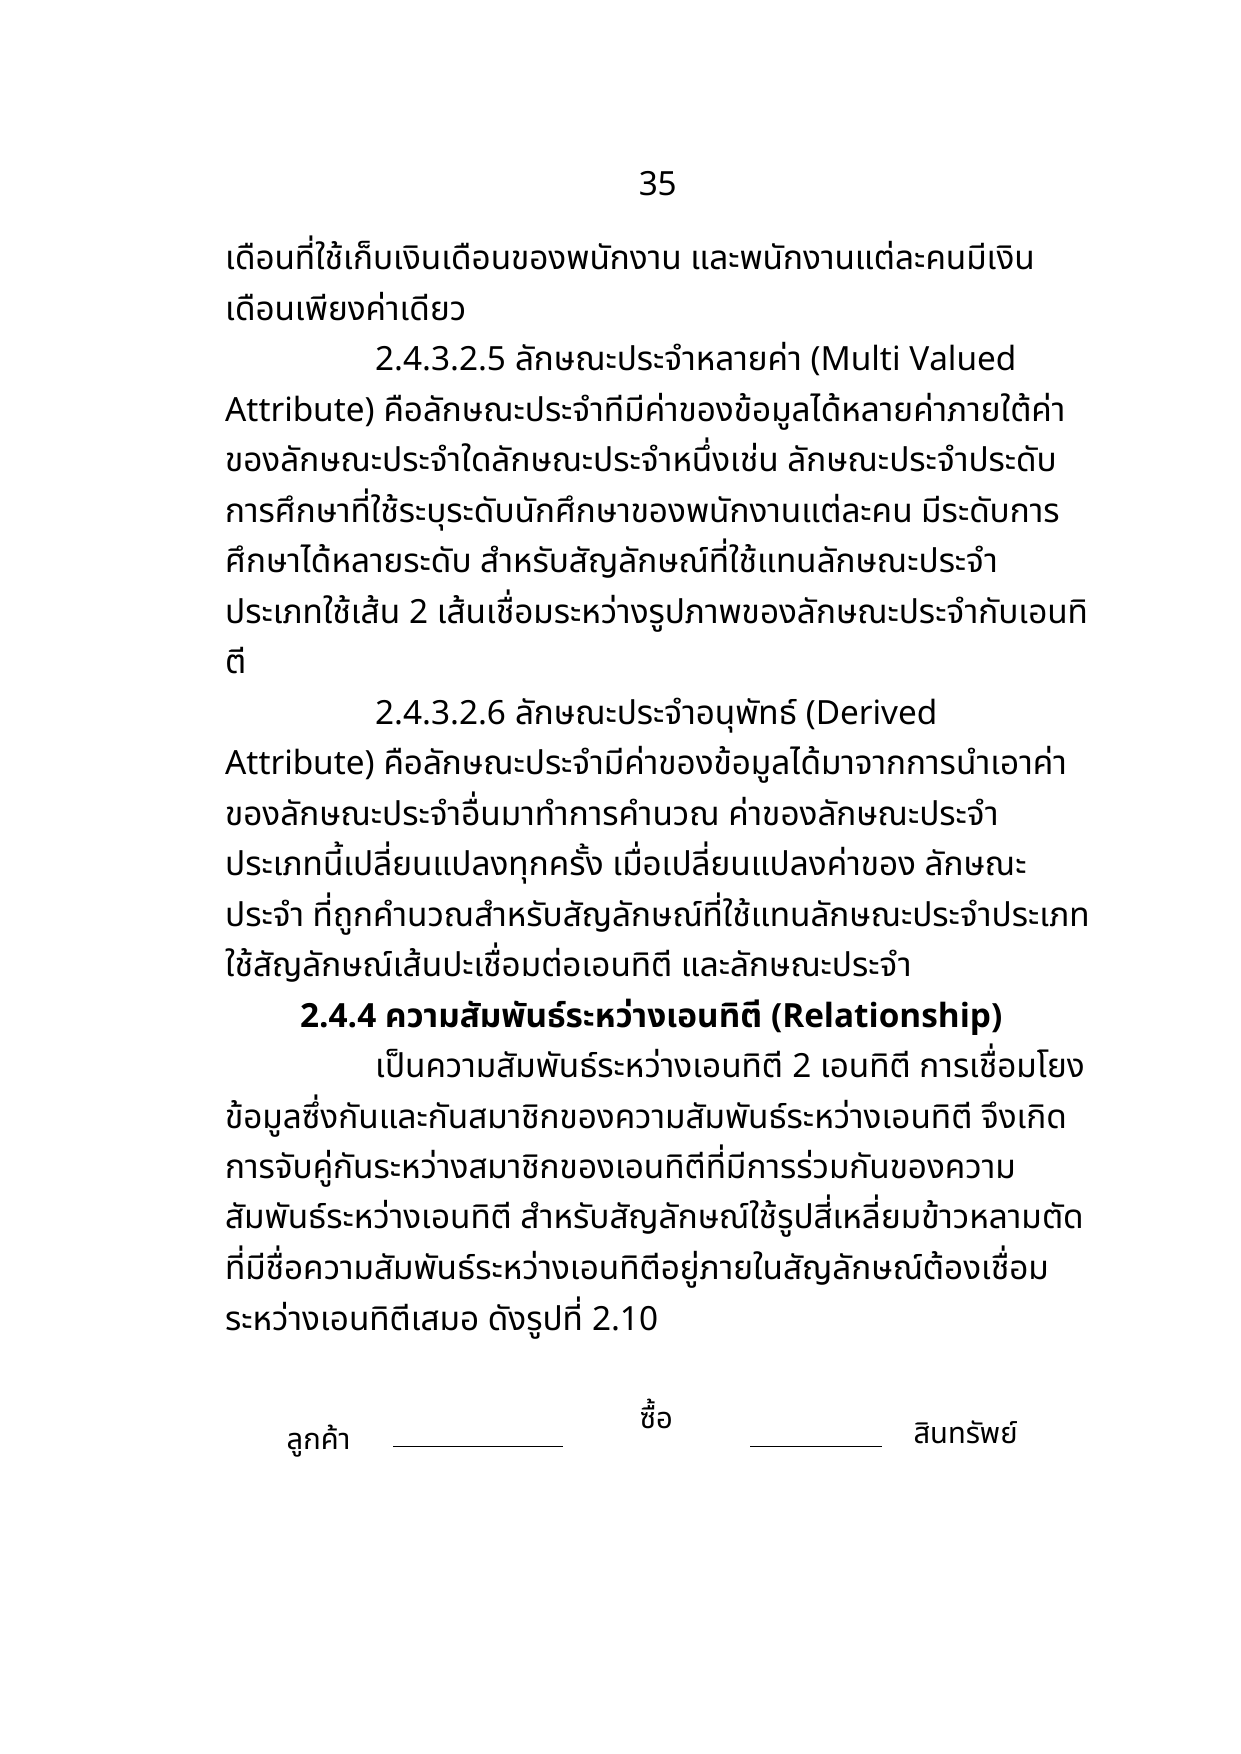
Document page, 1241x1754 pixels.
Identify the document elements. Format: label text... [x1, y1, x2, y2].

text 2.4.3.2.6 ลักษณะประจำอนุพัทธ์ (Derived Attribute) คือลักษณะประจำมีค่าของข้อมูลได้มาจากการนำเอาค่าของลักษณะประจำอื่นมาทำการคำนวณ ค่าของลักษณะประจำประเภทนี้เปลี่ยนแปลงทุกครั้ง เมื่อเปลี่ยนแปลงค่าของ ลักษณะประจำ ที่ถูกคำนวณสำหรับสัญลักษณ์ที่ใช้แทนลักษณะประจำประเภทใช้สัญลักษณ์เส้นปะเชื่อมต่อเอนทิตี และลักษณะประจำ [225, 688, 1090, 991]
text เป็นความสัมพันธ์ระหว่างเอนทิตี 2 เอนทิตี การเชื่อมโยงข้อมูลซึ่งกันและกันสมาชิกของความสัมพันธ์ระหว่างเอนทิตี จึงเกิดการจับคู่กันระหว่างสมาชิกของเอนทิตีที่มีการร่วมกันของความสัมพันธ์ระหว่างเอนทิตี สำหรับสัญลักษณ์ใช้รูปสี่เหลี่ยมข้าวหลามตัดที่มีชื่อความสัมพันธ์ระหว่างเอนทิตีอยู่ภายในสัญลักษณ์ต้องเชื่อมระหว่างเอนทิตีเสมอ ดังรูปที่ 2.10 [225, 1042, 1090, 1345]
text 2.4.3.2.5 ลักษณะประจำหลายค่า (Multi Valued Attribute) คือลักษณะประจำทีมีค่าของข้อมูลได้หลายค่าภายใต้ค่าของลักษณะประจำใดลักษณะประจำหนึ่งเช่น ลักษณะประจำประดับการศึกษาที่ใช้ระบุระดับนักศึกษาของพนักงานแต่ละคน มีระดับการศึกษาได้หลายระดับ สำหรับสัญลักษณ์ที่ใช้แทนลักษณะประจำประเภทใช้เส้น 2 เส้นเชื่อมระหว่างรูปภาพของลักษณะประจำกับเอนทิตี [225, 335, 1090, 688]
text 2.4.4 ความสัมพันธ์ระหว่างเอนทิตี (Relationship) [225, 991, 1090, 1042]
